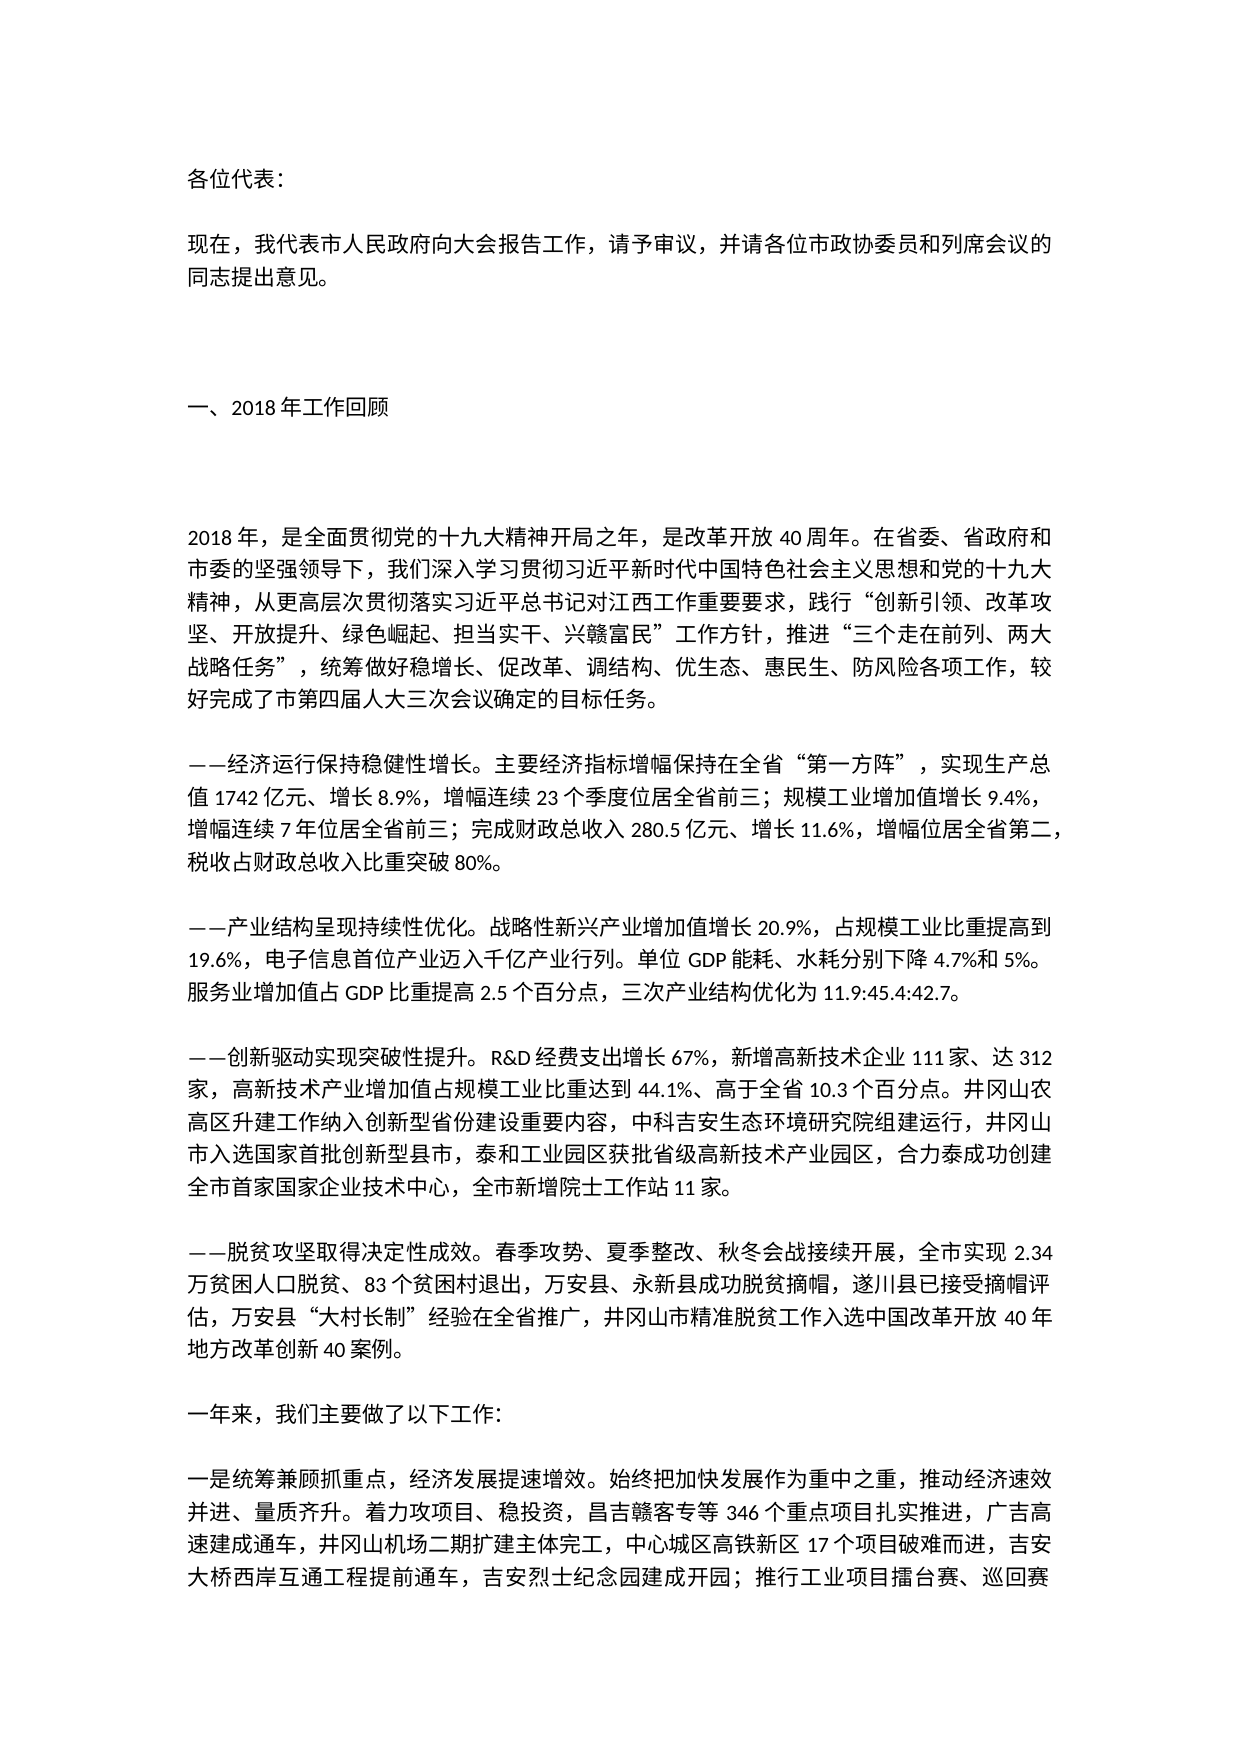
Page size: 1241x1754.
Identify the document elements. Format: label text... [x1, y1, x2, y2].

text 一年来，我们主要做了以下工作： [187, 1397, 1053, 1429]
text 一、2018年工作回顾 [187, 389, 1053, 422]
text ——产业结构呈现持续性优化。战略性新兴产业增加值增长20.9%，占规模工业比重提高到19.6%，电子信息首位产业迈入千亿产业行列。单位GDP能耗、水耗分别下降4.7%和5%。服务业增加值占GDP比重提高2.5个百分点，三次产业结构优化为11.9:45.4:42.7。 [187, 909, 1053, 1007]
text 各位代表： [187, 162, 1053, 194]
text ——经济运行保持稳健性增长。主要经济指标增幅保持在全省“第一方阵”，实现生产总值1742亿元、增长8.9%，增幅连续23个季度位居全省前三；规模工业增加值增长9.4%，增幅连续7年位居全省前三；完成财政总收入280.5亿元、增长11.6%，增幅位居全省第二，税收占财政总收入比重突破80%。 [187, 747, 1053, 877]
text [187, 1462, 1053, 1592]
text ——创新驱动实现突破性提升。R&D经费支出增长67%，新增高新技术企业111家、达312家，高新技术产业增加值占规模工业比重达到44.1%、高于全省10.3个百分点。井冈山农高区升建工作纳入创新型省份建设重要内容，中科吉安生态环境研究院组建运行，井冈山市入选国家首批创新型县市，泰和工业园区获批省级高新技术产业园区，合力泰成功创建全市首家国家企业技术中心，全市新增院士工作站11家。 [187, 1039, 1053, 1202]
text 2018年，是全面贯彻党的十九大精神开局之年，是改革开放40周年。在省委、省政府和市委的坚强领导下，我们深入学习贯彻习近平新时代中国特色社会主义思想和党的十九大精神，从更高层次贯彻落实习近平总书记对江西工作重要要求，践行“创新引领、改革攻坚、开放提升、绿色崛起、担当实干、兴赣富民”工作方针，推进“三个走在前列、两大战略任务”，统筹做好稳增长、促改革、调结构、优生态、惠民生、防风险各项工作，较好完成了市第四届人大三次会议确定的目标任务。 [187, 519, 1053, 714]
text 现在，我代表市人民政府向大会报告工作，请予审议，并请各位市政协委员和列席会议的同志提出意见。 [187, 227, 1053, 292]
text ——脱贫攻坚取得决定性成效。春季攻势、夏季整改、秋冬会战接续开展，全市实现2.34万贫困人口脱贫、83个贫困村退出，万安县、永新县成功脱贫摘帽，遂川县已接受摘帽评估，万安县“大村长制”经验在全省推广，井冈山市精准脱贫工作入选中国改革开放40年地方改革创新40案例。 [187, 1234, 1053, 1364]
